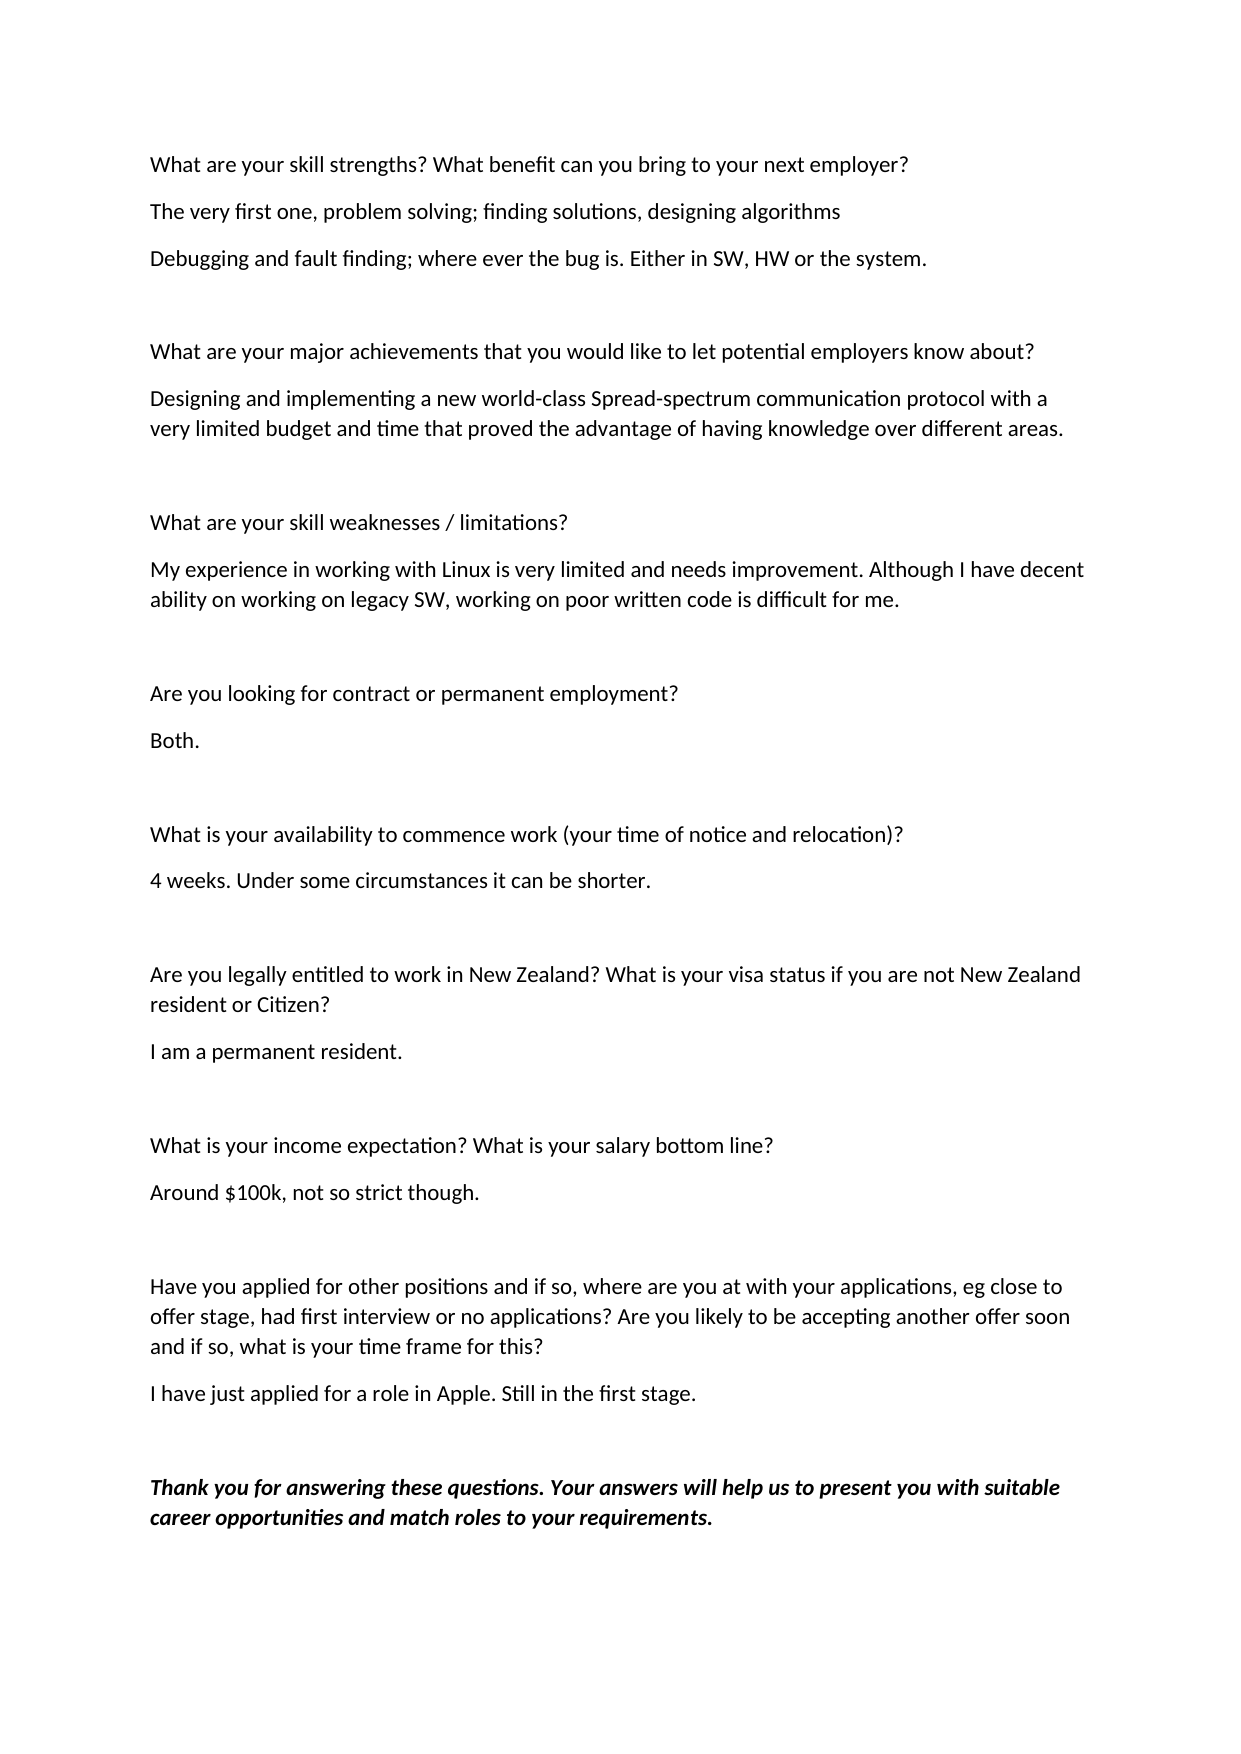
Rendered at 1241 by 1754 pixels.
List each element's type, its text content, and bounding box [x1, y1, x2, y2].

text 4 weeks. Under some circumstances it can be shorter. [150, 867, 1090, 895]
text What is your availability to commence work (your time of notice and relocation)? [150, 820, 1090, 848]
text I am a permanent resident. [150, 1037, 1090, 1066]
text Are you looking for contract or permanent employment? [150, 679, 1090, 707]
text What are your skill strengths? What benefit can you bring to your next employer? [150, 150, 1090, 178]
text Designing and implementing a new world-class Spread-spectrum communication protocol with a very limited budget and time that proved the advantage of having knowledge over different areas. [150, 384, 1090, 443]
text The very first one, problem solving; finding solutions, designing algorithms [150, 197, 1090, 225]
text Debugging and fault finding; where ever the bug is. Either in SW, HW or the system. [150, 244, 1090, 272]
text Have you applied for other positions and if so, where are you at with your applications, eg close to offer stage, had first interview or no applications? Are you likely to be accepting another offer soon and if so, what is your time frame for this? [150, 1272, 1090, 1360]
text Both. [150, 726, 1090, 754]
text Are you legally entitled to work in New Zealand? What is your visa status if you are not New Zealand resident or Citizen? [150, 960, 1090, 1019]
text What is your income expectation? What is your salary bottom line? [150, 1131, 1090, 1159]
text Around $100k, not so strict though. [150, 1178, 1090, 1206]
text My experience in working with Linux is very limited and needs improvement. Although I have decent ability on working on legacy SW, working on poor written code is difficult for me. [150, 555, 1090, 613]
text I have just applied for a role in Apple. Still in the first stage. [150, 1379, 1090, 1407]
text Thank you for answering these questions. Your answers will help us to present you with suitable career opportunities and match roles to your requirements. [150, 1473, 1090, 1531]
text What are your skill weaknesses / limitations? [150, 508, 1090, 536]
text What are your major achievements that you would like to let potential employers know about? [150, 337, 1090, 366]
